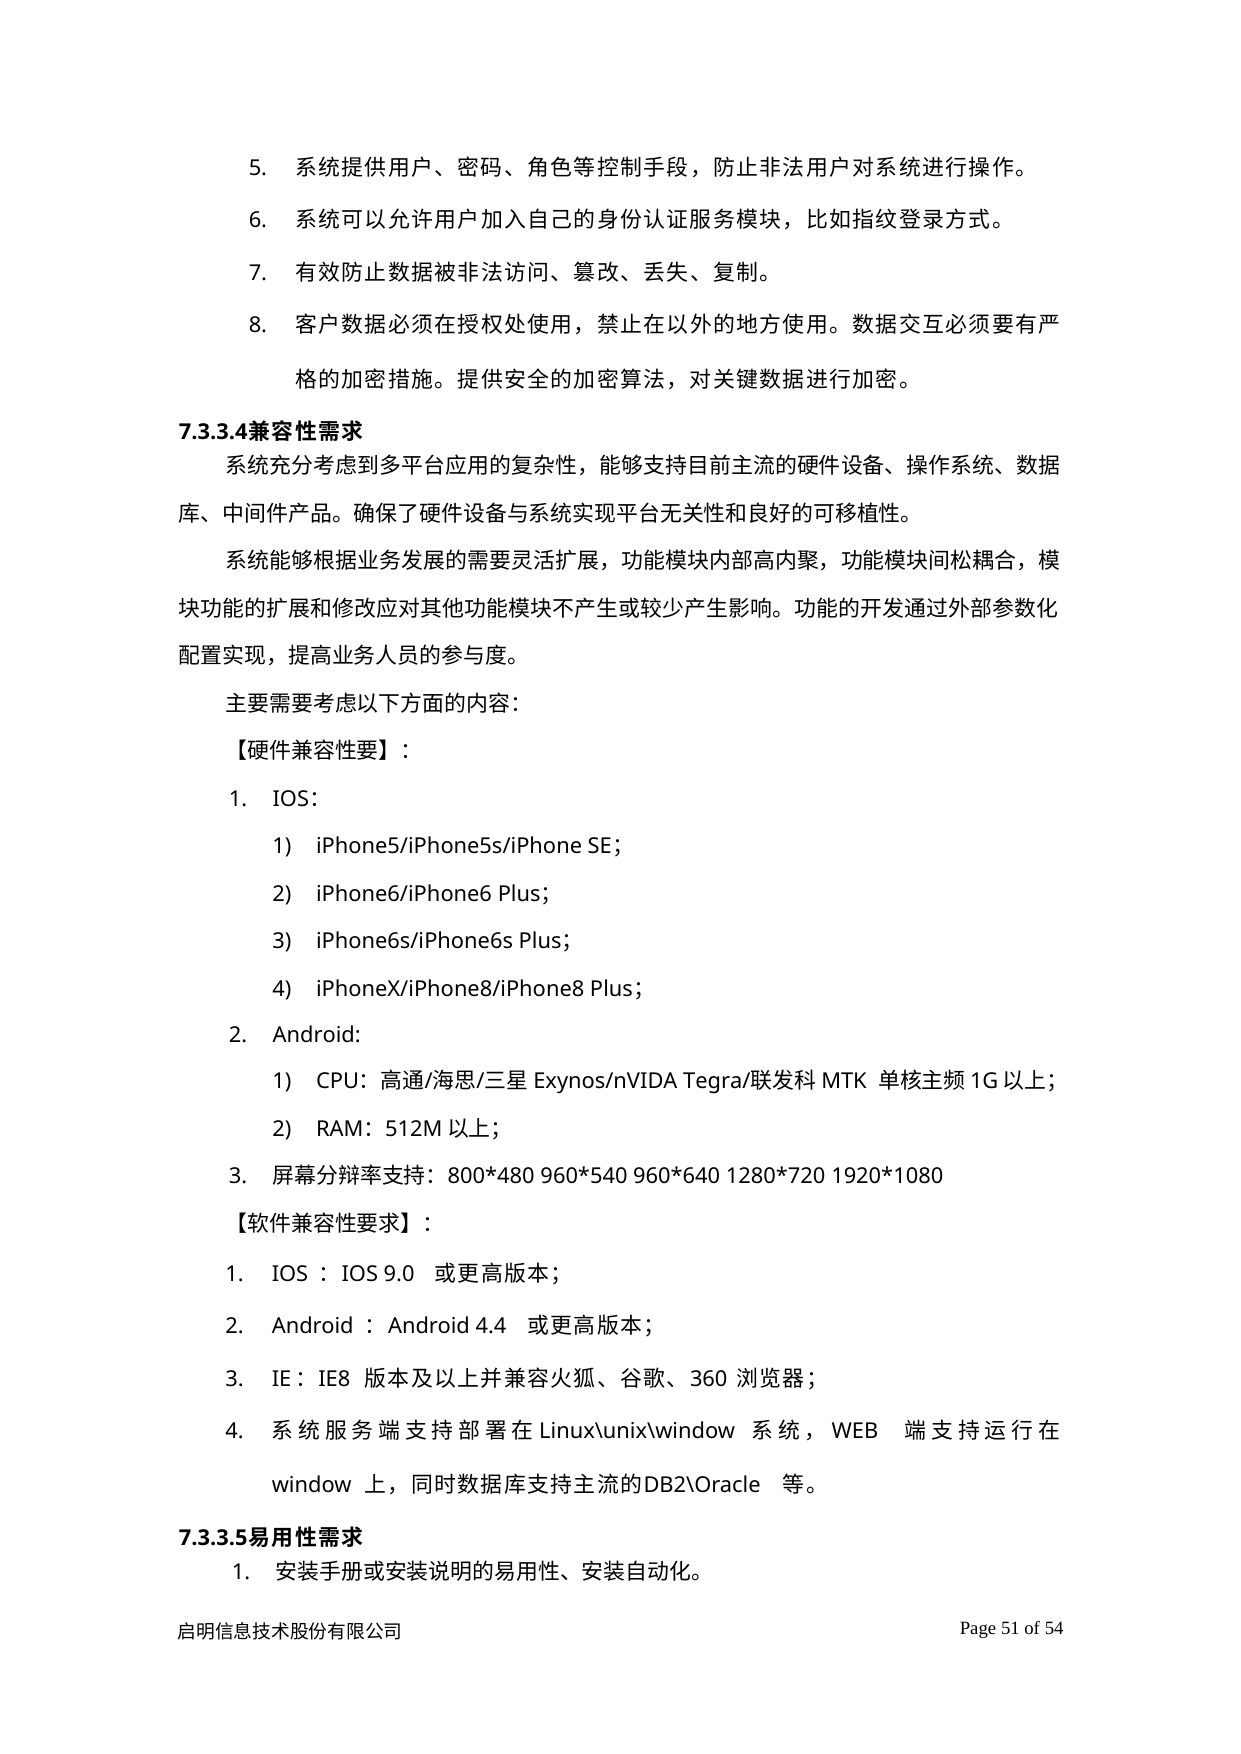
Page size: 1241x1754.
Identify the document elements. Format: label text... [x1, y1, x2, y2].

list iPhone6/iPhone6 Plus； [272, 876, 1061, 908]
list iPhone5/iPhone5s/iPhone SE； [272, 828, 1061, 860]
list IE：IE8版本及以上并兼容火狐、谷歌、360浏览器； [222, 1358, 1061, 1395]
text 系统充分考虑到多平台应用的复杂性，能够支持目前主流的硬件设备、操作系统、数据库、中间件产品。确保了硬件设备与系统实现平台无关性和良好的可移植性。 [179, 448, 1061, 527]
list Android：Android 4.4或更高版本； [222, 1306, 1061, 1342]
list IOS： [229, 781, 1061, 812]
list 系统可以允许用户加入自己的身份认证服务模块，比如指纹登录方式。 [232, 200, 1061, 237]
text 系统能够根据业务发展的需要灵活扩展，功能模块内部高内聚，功能模块间松耦合，模块功能的扩展和修改应对其他功能模块不产生或较少产生影响。功能的开发通过外部参数化配置实现，提高业务人员的参与度。 [179, 543, 1061, 670]
list 系统提供用户、密码、角色等控制手段，防止非法用户对系统进行操作。 [232, 148, 1061, 184]
list iPhone6s/iPhone6s Plus； [272, 923, 1061, 955]
list 屏幕分辩率支持：800*480 960*540 960*640 1280*720 1920*1080 [229, 1158, 1061, 1190]
list 有效防止数据被非法访问、篡改、丢失、复制。 [232, 252, 1061, 289]
list iPhoneX/iPhone8/iPhone8 Plus； [272, 971, 1061, 1003]
list IOS：IOS 9.0或更高版本； [222, 1254, 1061, 1290]
text 【硬件兼容性要】： [179, 733, 1061, 765]
list 安装手册或安装说明的易用性、安装自动化。 [232, 1554, 1061, 1586]
list RAM：512M以上； [272, 1111, 1061, 1143]
text 主要需要考虑以下方面的内容： [179, 686, 1061, 717]
text 【软件兼容性要求】： [179, 1206, 1061, 1238]
list Android: [229, 1019, 1061, 1048]
subtitle 7.3.3.4兼容性需求 [179, 412, 1061, 448]
list CPU：高通/海思/三星 Exynos/nVIDA Tegra/联发科 MTK 单核主频1G以上； [272, 1063, 1061, 1095]
list 系统服务端支持部署在Linux\unix\window系统，WEB端支持运行在window上，同时数据库支持主流的DB2\Oracle等。 [222, 1411, 1061, 1502]
subtitle 7.3.3.5易用性需求 [179, 1517, 1061, 1554]
list 客户数据必须在授权处使用，禁止在以外的地方使用。数据交互必须要有严格的加密措施。提供安全的加密算法，对关键数据进行加密。 [232, 305, 1061, 396]
